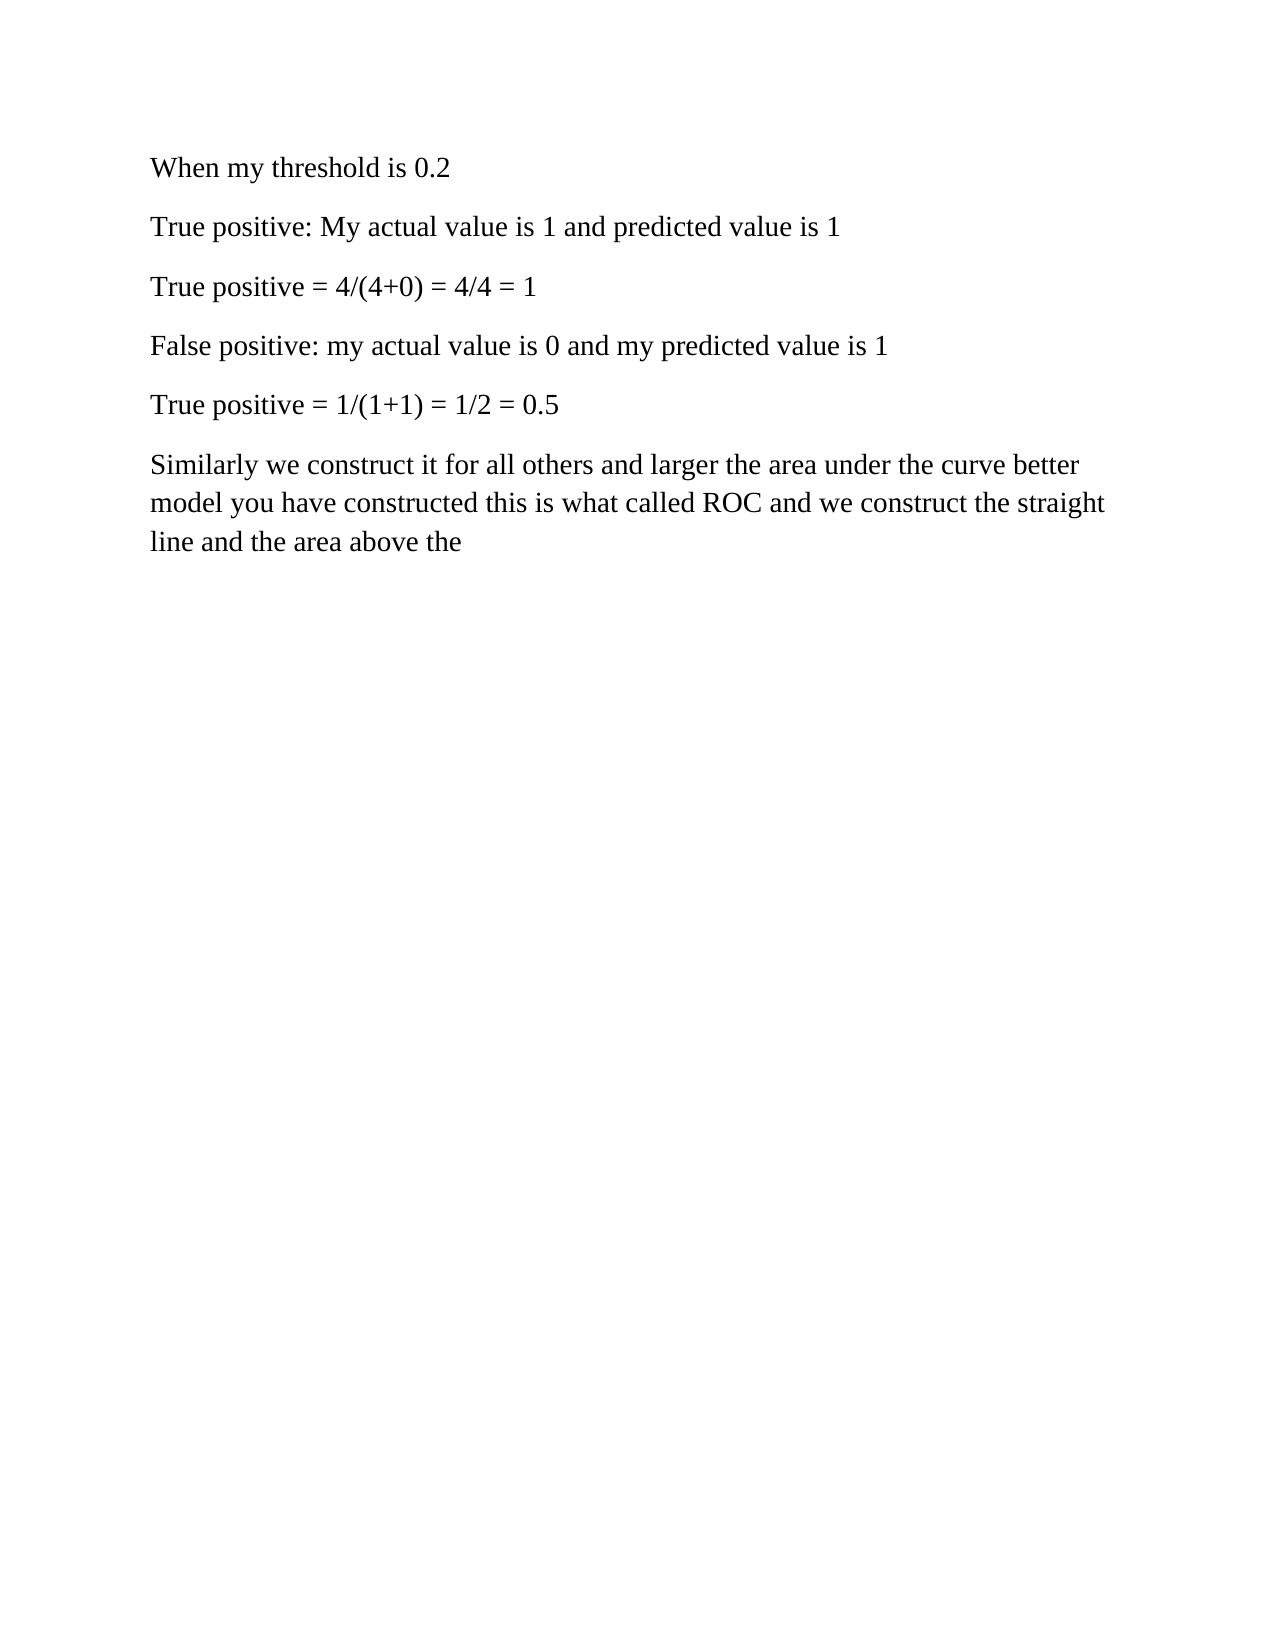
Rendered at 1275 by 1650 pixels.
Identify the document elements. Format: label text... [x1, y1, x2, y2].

text True positive = 4/(4+0) = 4/4 = 1 [150, 269, 1125, 302]
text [150, 328, 1125, 362]
text True positive = 1/(1+1) = 1/2 = 0.5 [150, 387, 1125, 421]
text When my threshold is 0.2 [150, 150, 1125, 183]
text Similarly we construct it for all others and larger the area under the curve better model you have constructed this is what called ROC and we construct the straight line and the area above the [150, 447, 1125, 557]
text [150, 209, 1125, 243]
